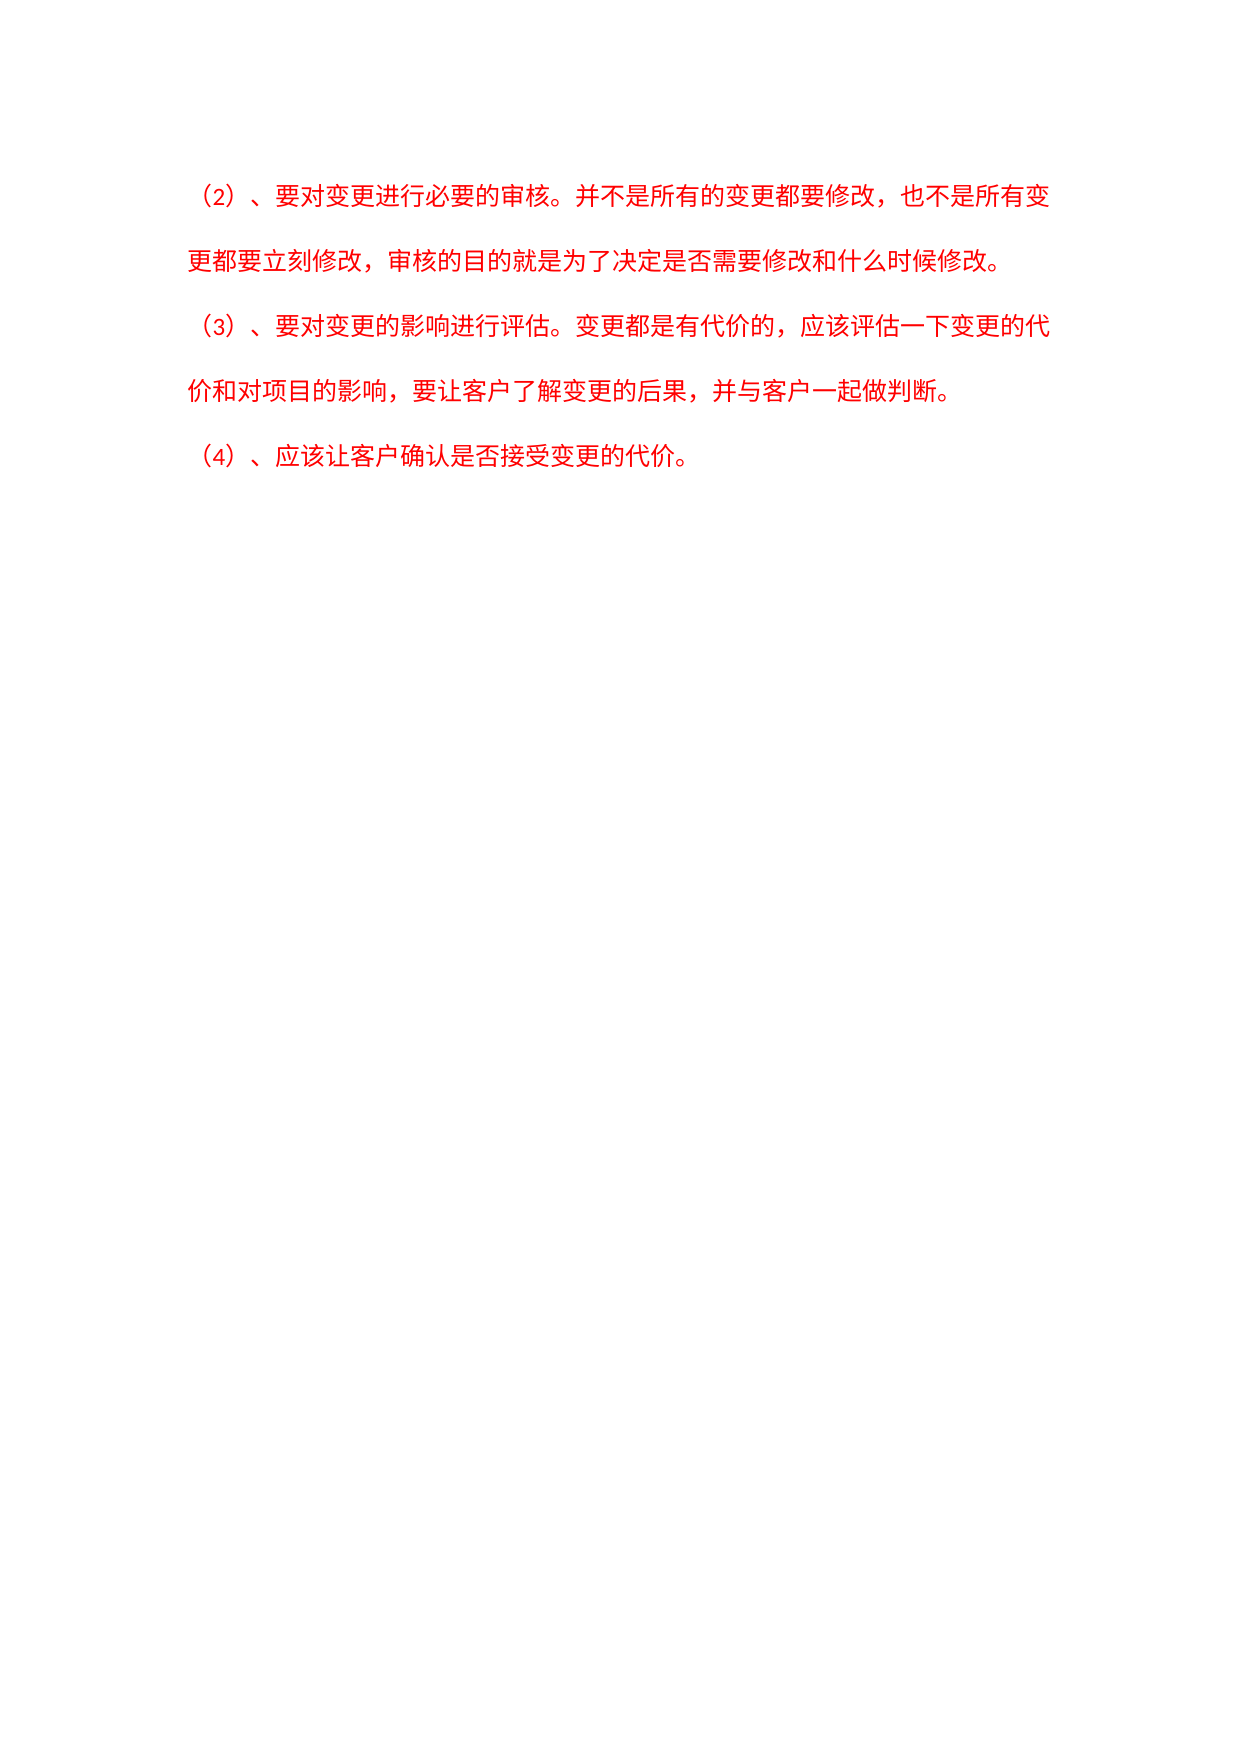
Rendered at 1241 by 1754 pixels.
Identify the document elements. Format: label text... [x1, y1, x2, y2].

text （2）、要对变更进行必要的审核。并不是所有的变更都要修改，也不是所有变更都要立刻修改，审核的目的就是为了决定是否需要修改和什么时候修改。 [187, 162, 1053, 292]
text （3）、要对变更的影响进行评估。变更都是有代价的，应该评估一下变更的代价和对项目的影响，要让客户了解变更的后果，并与客户一起做判断。 [187, 292, 1053, 422]
text （4）、应该让客户确认是否接受变更的代价。 [187, 422, 1053, 487]
